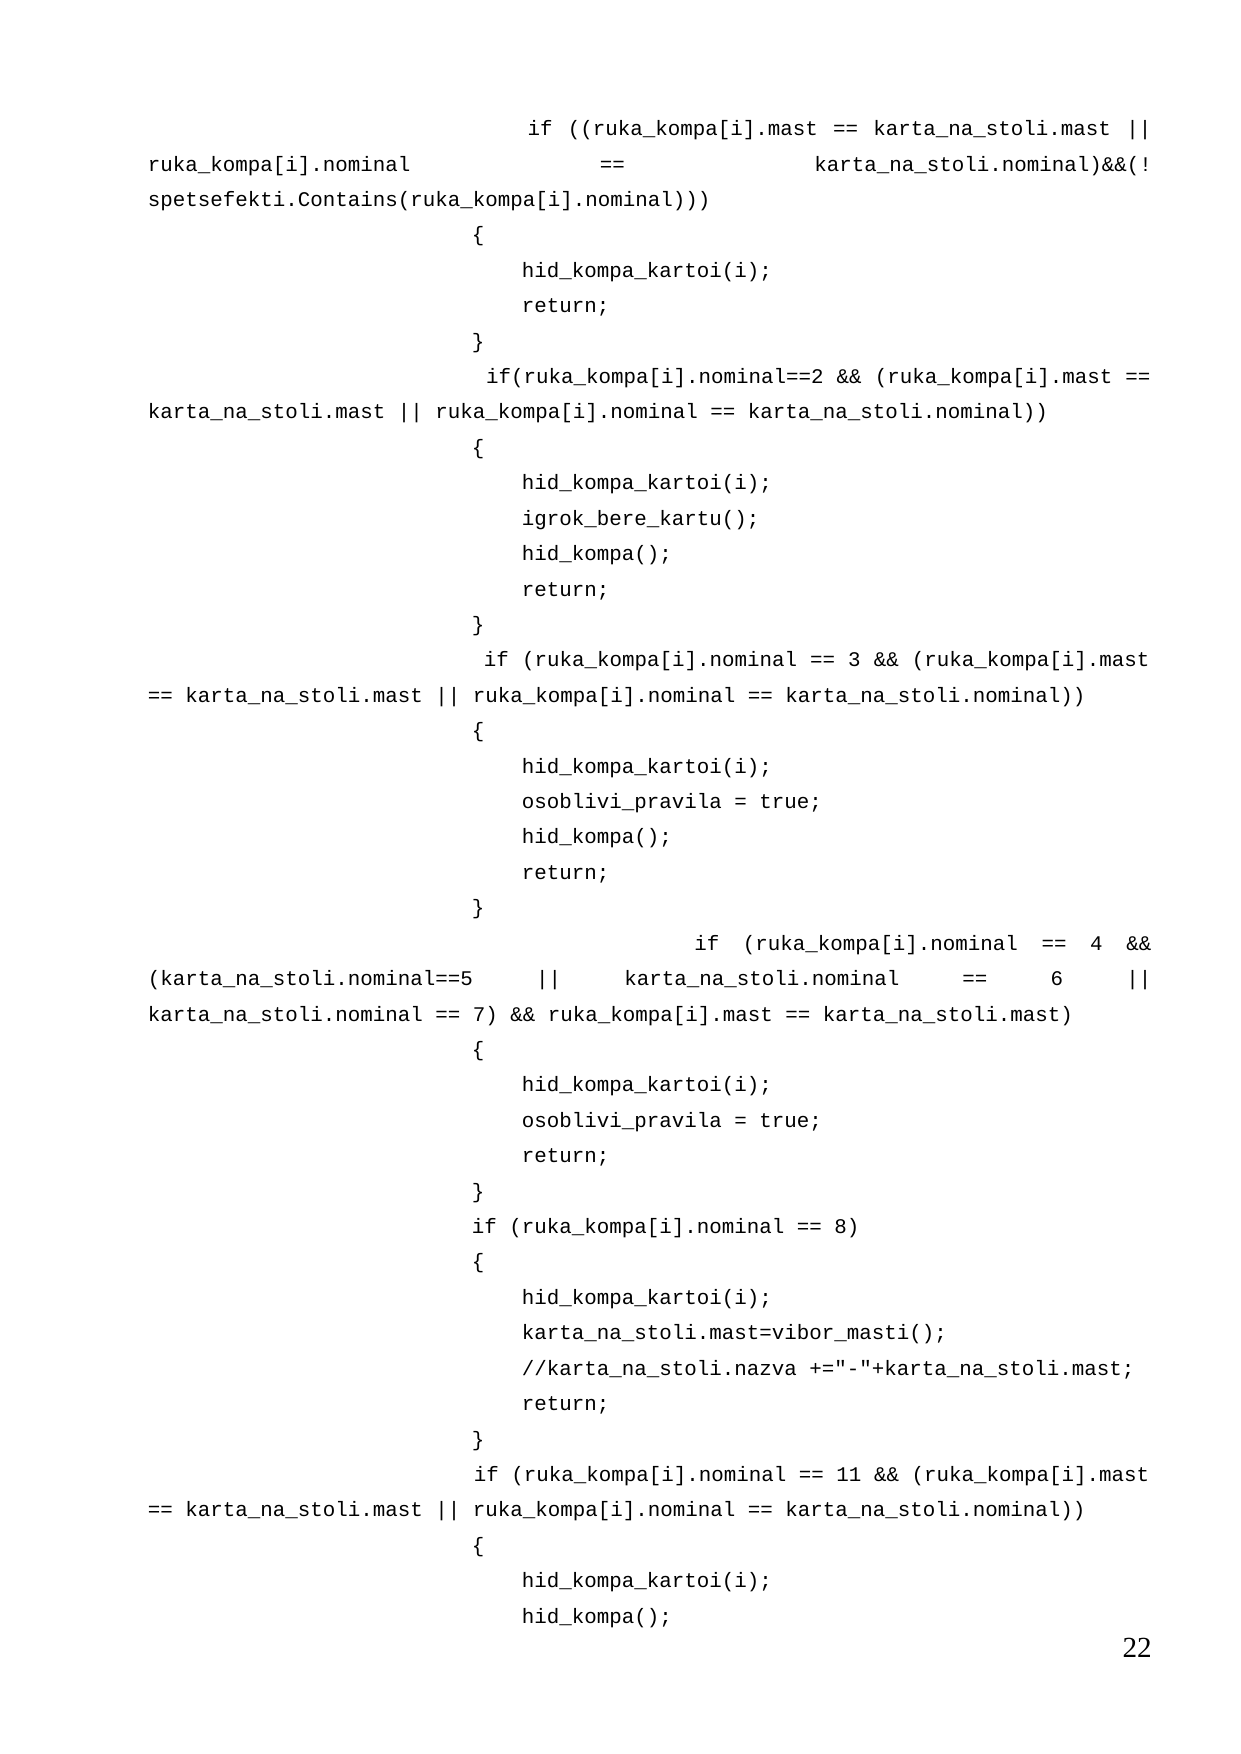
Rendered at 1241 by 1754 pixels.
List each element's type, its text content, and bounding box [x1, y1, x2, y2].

text //karta_na_stoli.nazva +="-"+karta_na_stoli.mast; [148, 1358, 1152, 1381]
text } [148, 1428, 1152, 1452]
text if (ruka_kompa[i].nominal == 11 && (ruka_kompa[i].mast == karta_na_stoli.mast || ruka_kompa[i].nominal == karta_na_stoli.nominal)) [148, 1464, 1152, 1523]
text return; [148, 1393, 1152, 1417]
text if ((ruka_kompa[i].mast == karta_na_stoli.mast || ruka_kompa[i].nominal == karta_na_stoli.nominal)&&(!spetsefekti.Contains(ruka_kompa[i].nominal))) [148, 118, 1152, 213]
text hid_kompa_kartoi(i); [148, 472, 1152, 496]
text { [148, 1251, 1152, 1275]
text osoblivi_pravila = true; [148, 1110, 1152, 1133]
text return; [148, 578, 1152, 602]
text hid_kompa(); [148, 543, 1152, 567]
text { [148, 720, 1152, 744]
text hid_kompa_kartoi(i); [148, 756, 1152, 779]
text if (ruka_kompa[i].nominal == 4 && (karta_na_stoli.nominal==5 || karta_na_stoli.nominal == 6 || karta_na_stoli.nominal == 7) && ruka_kompa[i].mast == karta_na_stoli.mast) [148, 933, 1152, 1027]
text hid_kompa_kartoi(i); [148, 260, 1152, 283]
text return; [148, 295, 1152, 319]
text karta_na_stoli.mast=vibor_masti(); [148, 1322, 1152, 1346]
text } [148, 897, 1152, 921]
text } [148, 614, 1152, 638]
text igrok_bere_kartu(); [148, 508, 1152, 531]
text if(ruka_kompa[i].nominal==2 && (ruka_kompa[i].mast == karta_na_stoli.mast || ruka_kompa[i].nominal == karta_na_stoli.nominal)) [148, 366, 1152, 425]
text hid_kompa_kartoi(i); [148, 1074, 1152, 1098]
text if (ruka_kompa[i].nominal == 8) [148, 1216, 1152, 1240]
text hid_kompa(); [148, 826, 1152, 850]
text { [148, 437, 1152, 461]
text } [148, 331, 1152, 354]
text if (ruka_kompa[i].nominal == 3 && (ruka_kompa[i].mast == karta_na_stoli.mast || ruka_kompa[i].nominal == karta_na_stoli.nominal)) [148, 649, 1152, 708]
text { [148, 1535, 1152, 1558]
text } [148, 1181, 1152, 1204]
text hid_kompa_kartoi(i); [148, 1570, 1152, 1594]
text hid_kompa_kartoi(i); [148, 1287, 1152, 1311]
text return; [148, 862, 1152, 886]
text return; [148, 1145, 1152, 1169]
text hid_kompa(); [148, 1606, 1152, 1629]
text { [148, 224, 1152, 248]
text osoblivi_pravila = true; [148, 791, 1152, 815]
text { [148, 1039, 1152, 1063]
